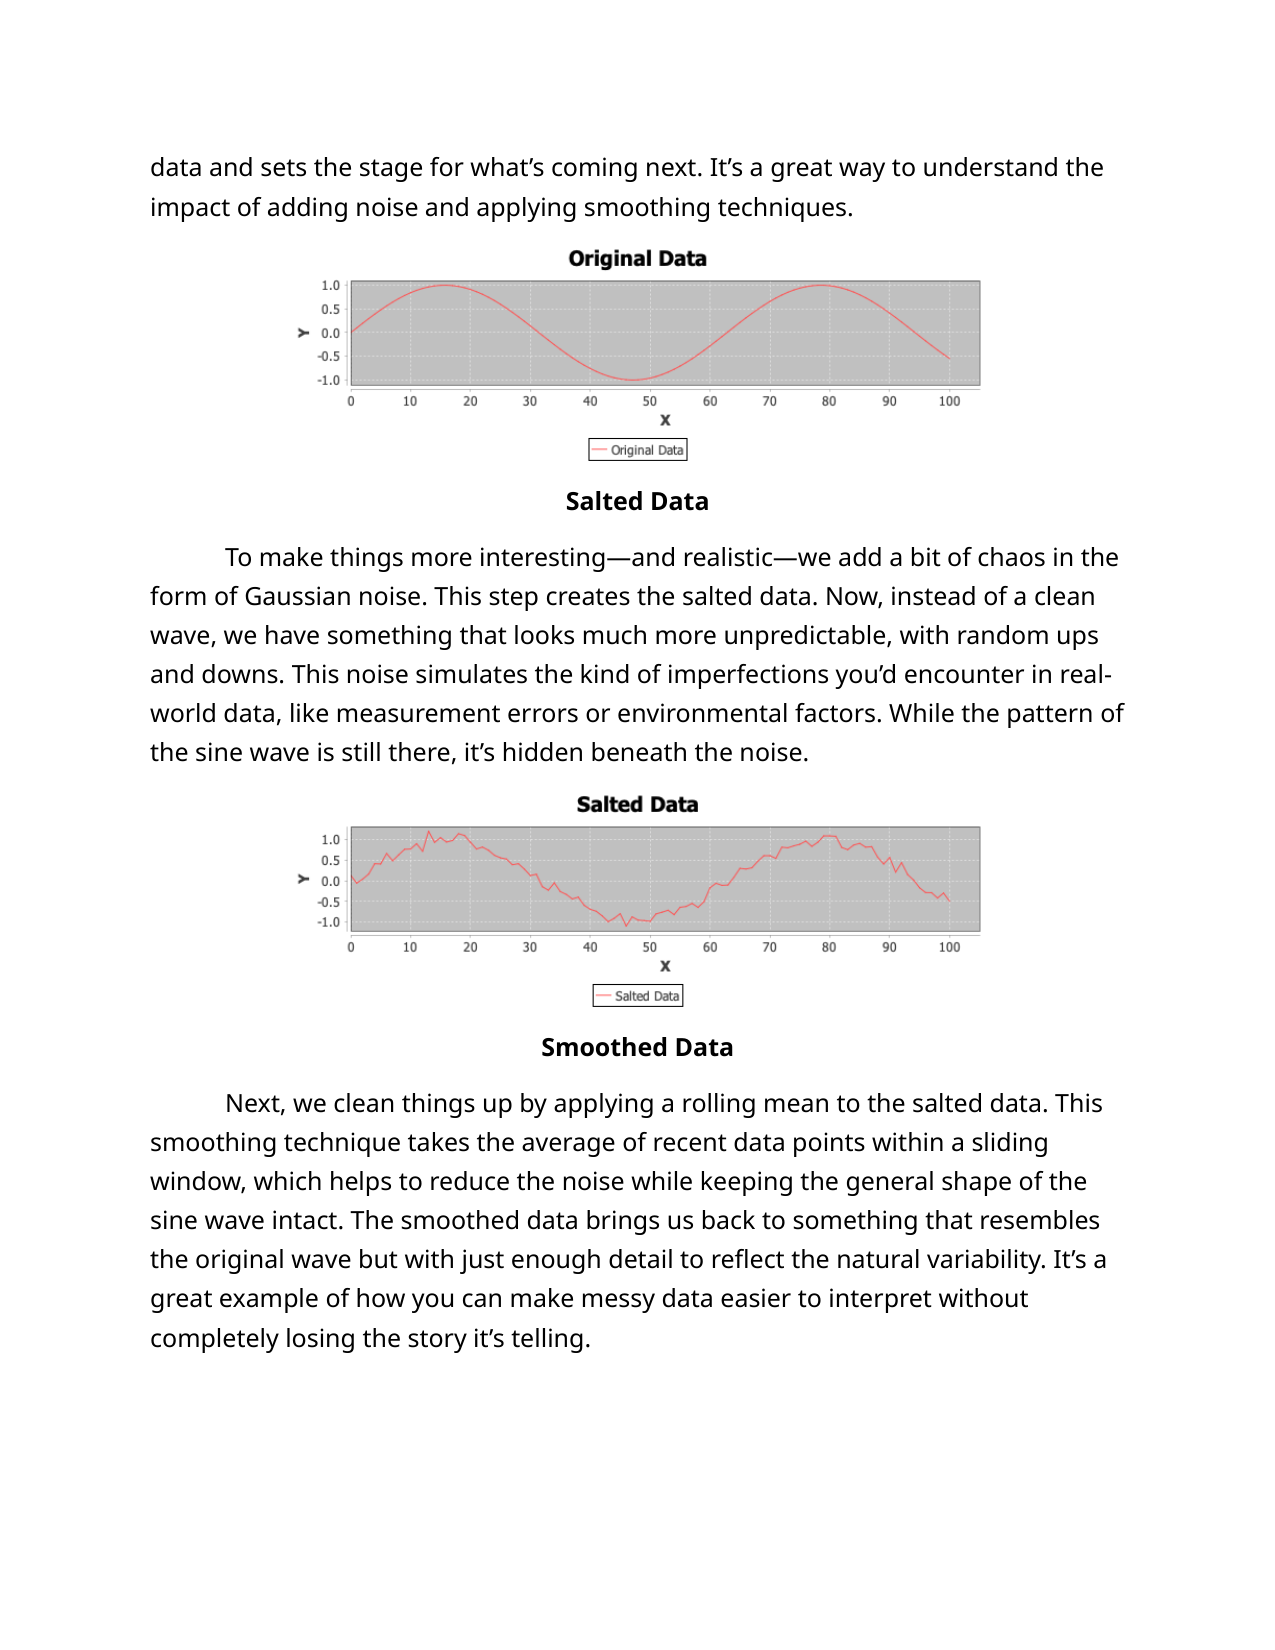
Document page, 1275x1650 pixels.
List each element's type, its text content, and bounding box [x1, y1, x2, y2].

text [150, 150, 1125, 223]
text Smoothed Data [150, 1029, 1125, 1063]
picture [283, 245, 992, 462]
text Salted Data [150, 483, 1125, 517]
picture [283, 791, 992, 1008]
text Next, we clean things up by applying a rolling mean to the salted data. This smoothing technique takes the average of recent data points within a sliding window, which helps to reduce the noise while keeping the general shape of the sine wave intact. The smoothed data brings us back to something that resembles the original wave but with just enough detail to reflect the natural variability. It’s a great example of how you can make messy data easier to interpret without completely losing the story it’s telling. [150, 1085, 1125, 1354]
text To make things more interesting—and realistic—we add a bit of chaos in the form of Gaussian noise. This step creates the salted data. Now, instead of a clean wave, we have something that looks much more unpredictable, with random ups and downs. This noise simulates the kind of imperfections you’d encounter in real-world data, like measurement errors or environmental factors. While the pattern of the sine wave is still there, it’s hidden beneath the noise. [150, 539, 1125, 769]
